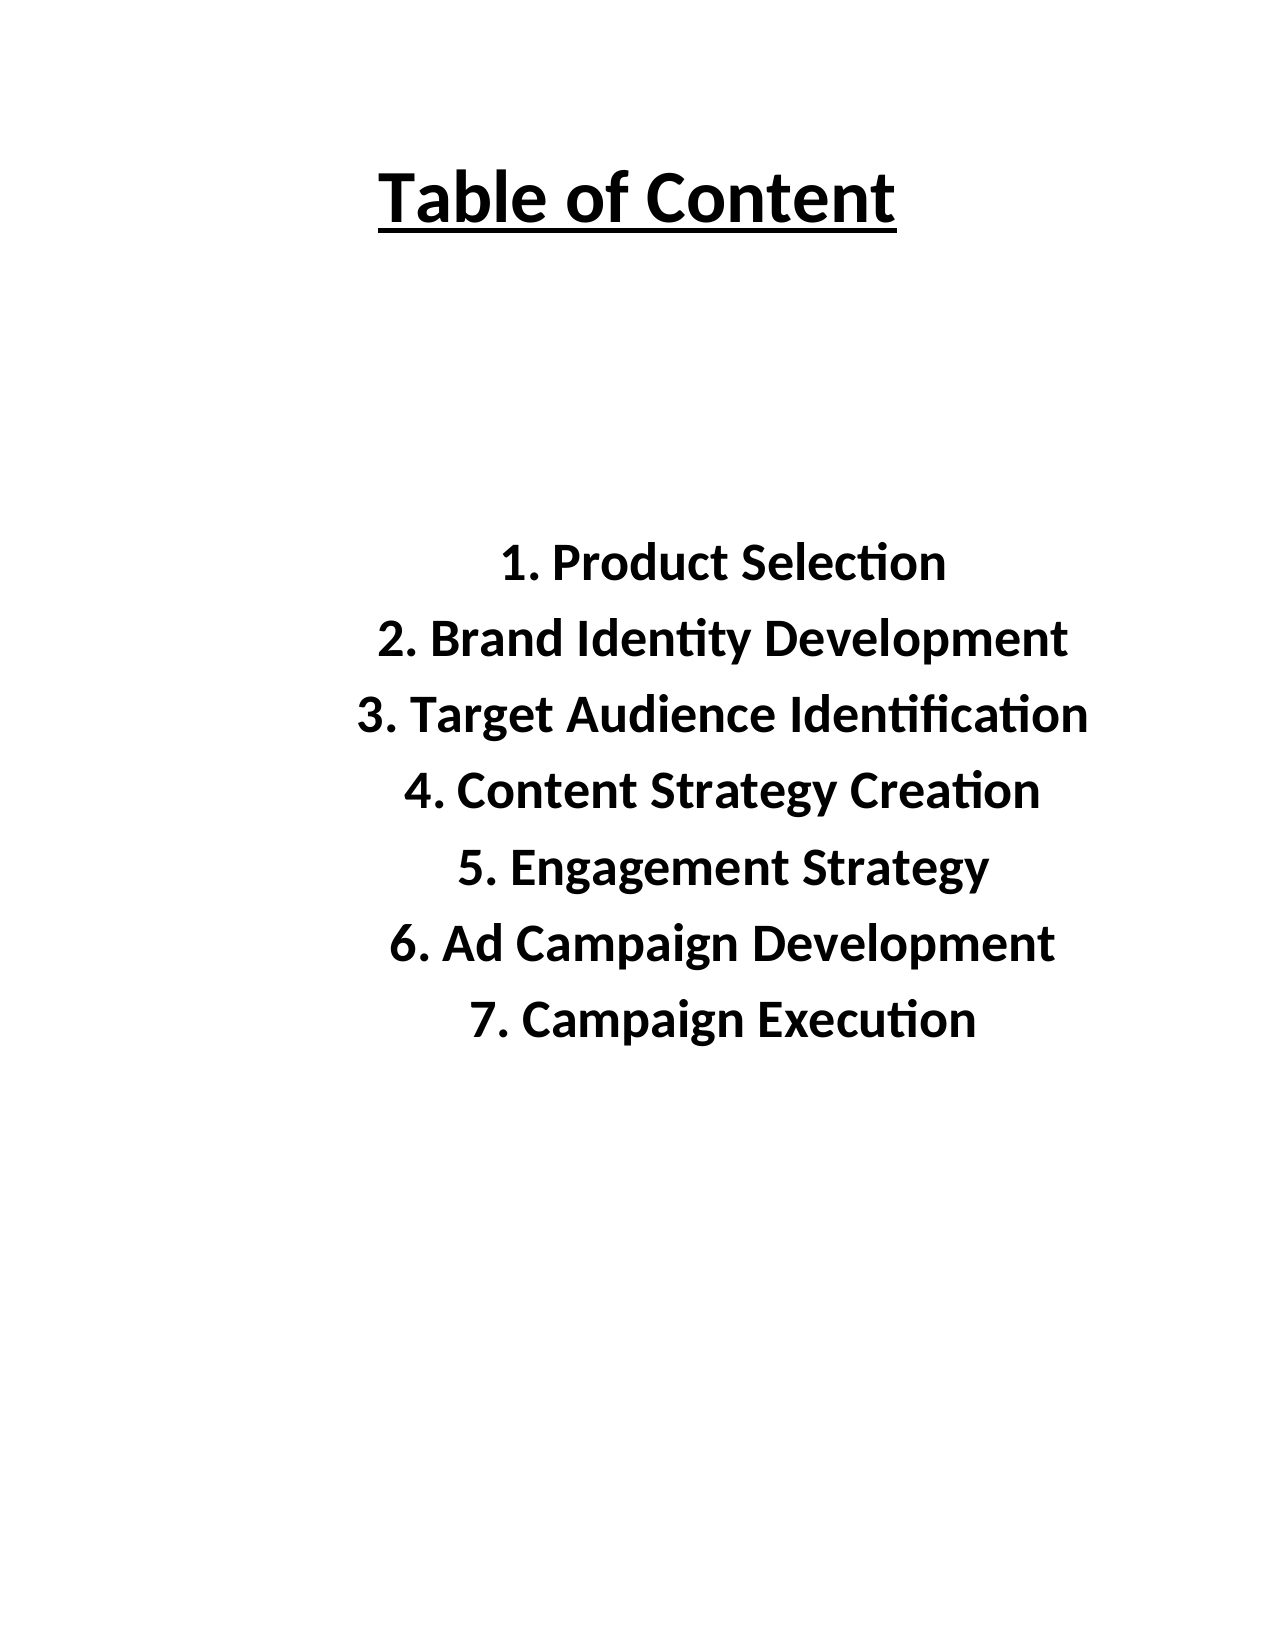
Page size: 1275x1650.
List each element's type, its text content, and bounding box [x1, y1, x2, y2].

list Product Selection [322, 528, 1125, 594]
list Brand Identity Development [322, 604, 1125, 670]
text Table of Content [150, 150, 1125, 242]
list Target Audience Identification [322, 680, 1125, 746]
list Engagement Strategy [322, 832, 1125, 898]
list Campaign Execution [322, 984, 1125, 1051]
list Ad Campaign Development [322, 908, 1125, 974]
list Content Strategy Creation [322, 756, 1125, 822]
